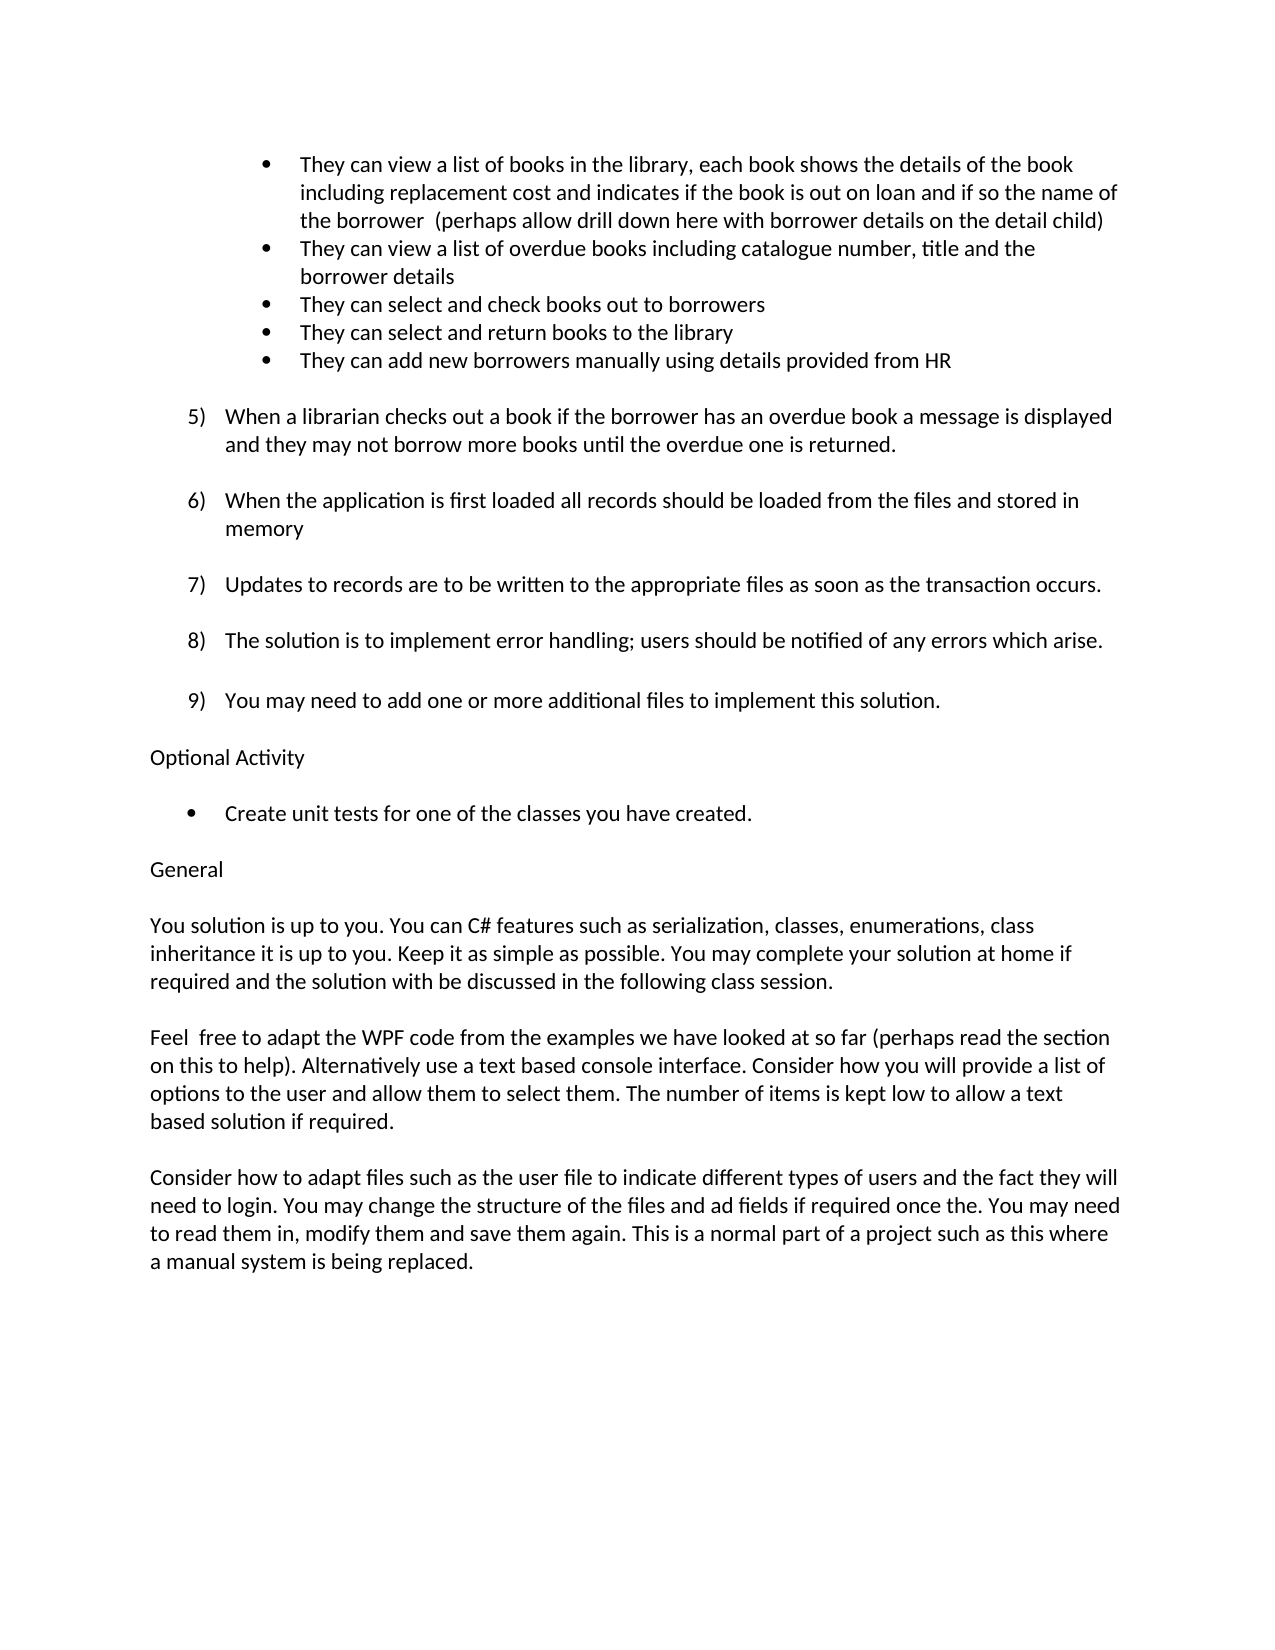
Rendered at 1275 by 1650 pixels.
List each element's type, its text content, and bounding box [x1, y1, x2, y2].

list They can view a list of overdue books including catalogue number, title and the borrower details [262, 234, 1125, 290]
text Optional Activity [150, 743, 1125, 771]
list They can select and check books out to borrowers [262, 290, 1125, 318]
text Consider how to adapt files such as the user file to indicate different types of users and the fact they will need to login. You may change the structure of the files and ad fields if required once the. You may need to read them in, modify them and save them again. This is a normal part of a project such as this where a manual system is being replaced. [150, 1163, 1125, 1275]
list When a librarian checks out a book if the borrower has an overdue book a message is displayed and they may not borrow more books until the overdue one is returned. [187, 402, 1125, 458]
list The solution is to implement error handling; users should be notified of any errors which arise. [187, 626, 1125, 654]
text Feel free to adapt the WPF code from the examples we have looked at so far (perhaps read the section on this to help). Alternatively use a text based console interface. Consider how you will provide a list of options to the user and allow them to select them. The number of items is kept low to allow a text based solution if required. [150, 1023, 1125, 1135]
list When the application is first loaded all records should be loaded from the files and stored in memory [187, 486, 1125, 542]
list They can view a list of books in the library, each book shows the details of the book including replacement cost and indicates if the book is out on loan and if so the name of the borrower (perhaps allow drill down here with borrower details on the detail child) [262, 150, 1125, 234]
list They can select and return books to the library [262, 318, 1125, 346]
list You may need to add one or more additional files to implement this solution. [187, 687, 1125, 714]
list They can add new borrowers manually using details provided from HR [262, 346, 1125, 374]
text You solution is up to you. You can C# features such as serialization, classes, enumerations, class inheritance it is up to you. Keep it as simple as possible. You may complete your solution at home if required and the solution with be discussed in the following class session. [150, 911, 1125, 995]
text General [150, 855, 1125, 883]
list Create unit tests for one of the classes you have created. [187, 799, 1125, 827]
list Updates to records are to be written to the appropriate files as soon as the transaction occurs. [187, 570, 1125, 598]
